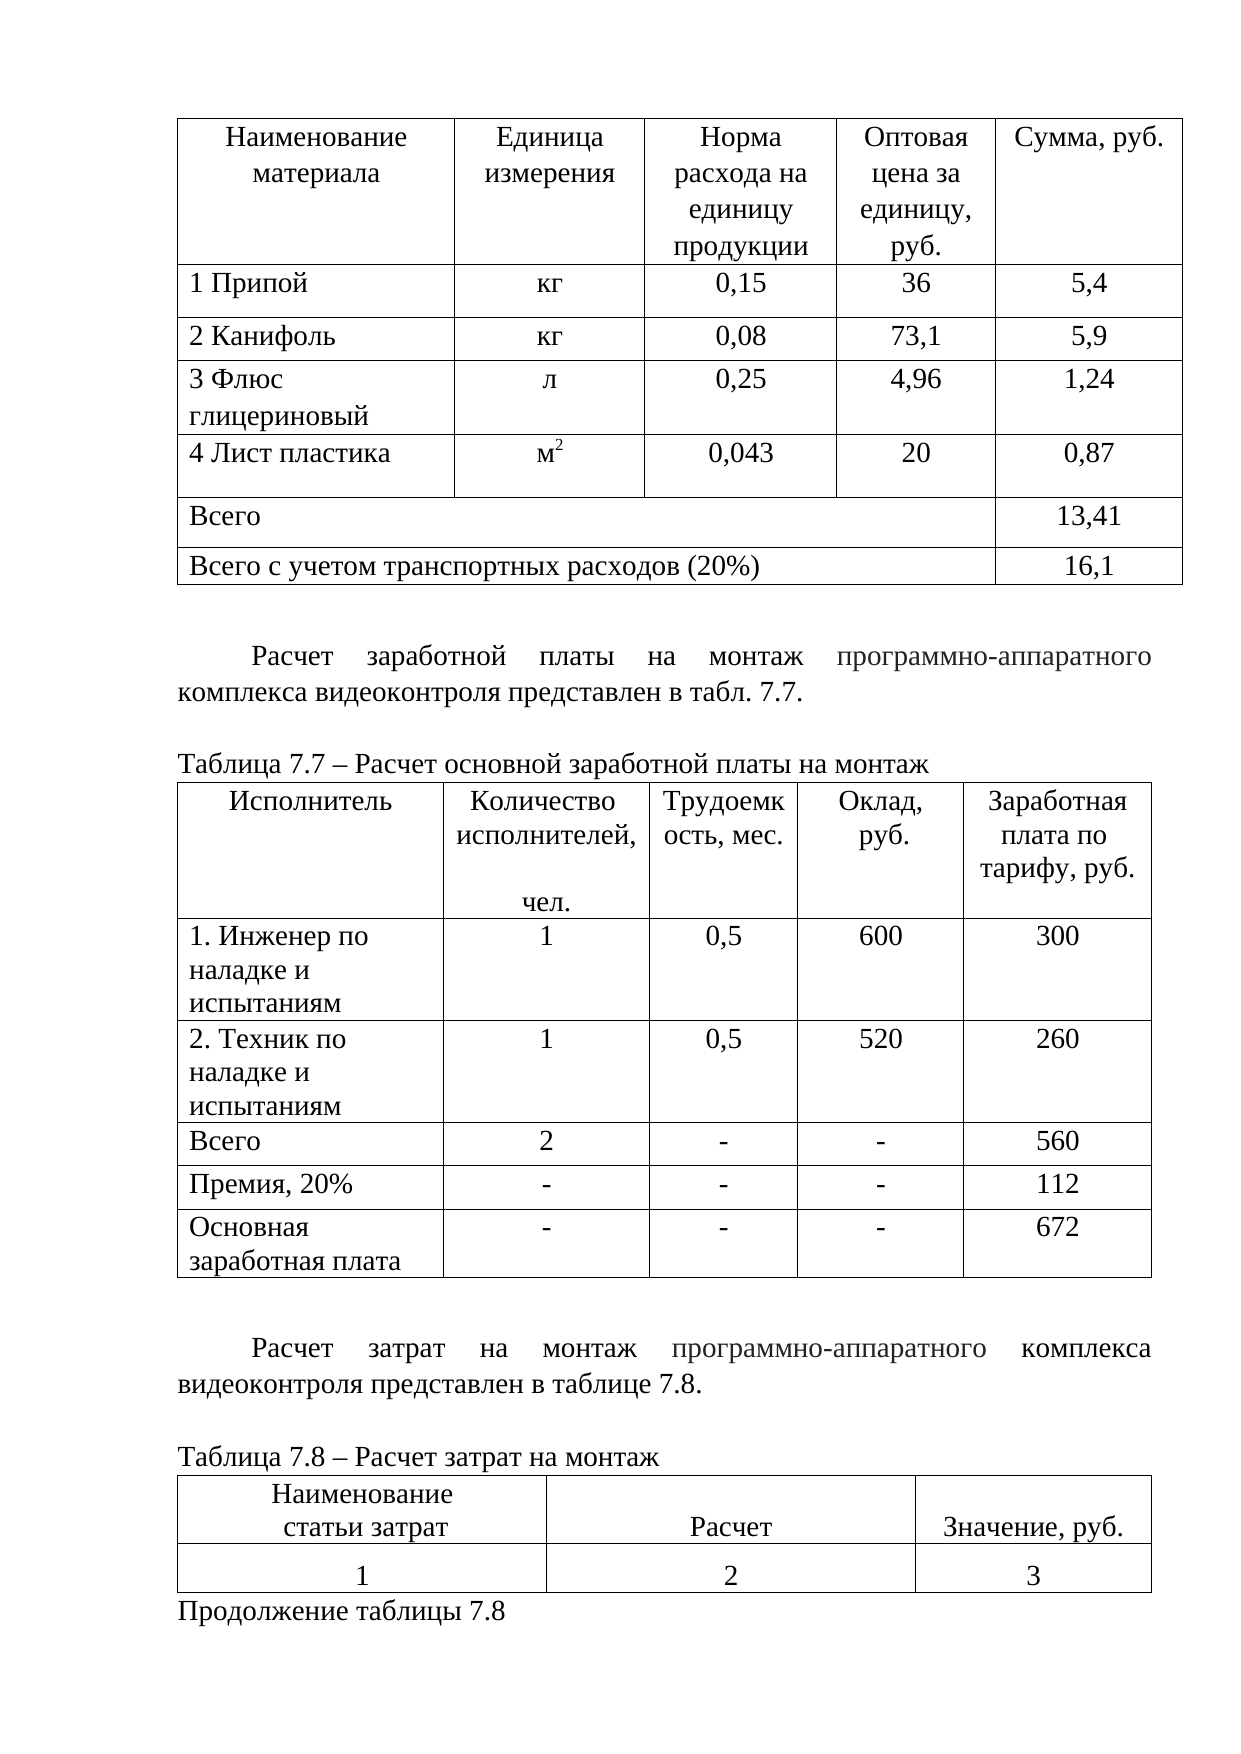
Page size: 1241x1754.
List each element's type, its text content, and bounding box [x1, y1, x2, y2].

table_header Значение, руб. [916, 1476, 1151, 1543]
table_cell 520 [798, 1021, 963, 1122]
table_cell 5,9 [996, 318, 1182, 360]
table_cell 2 [444, 1123, 649, 1165]
table_cell 560 [964, 1123, 1151, 1165]
table_cell 1 [444, 919, 649, 1020]
table_cell 1 [444, 1021, 649, 1122]
table_cell 20 [837, 435, 995, 497]
table_header Расчет [547, 1476, 915, 1543]
table_cell Всего [178, 498, 995, 547]
table_header Количество исполнителей, чел. [444, 783, 649, 917]
table_cell - [798, 1123, 963, 1165]
table_cell 13,41 [996, 498, 1182, 547]
table_cell 1. Инженер по наладке и испытаниям [178, 919, 443, 1020]
table_cell м2 [455, 435, 644, 497]
table_cell 0,87 [996, 435, 1182, 497]
table_cell 16,1 [996, 548, 1182, 584]
table_cell 0,5 [650, 1021, 797, 1122]
table_cell 36 [837, 265, 995, 317]
table_header Трудоемкость, мес. [650, 783, 797, 917]
table_cell - [798, 1210, 963, 1277]
table_cell 1 Припой [178, 265, 454, 317]
table_cell л [455, 361, 644, 434]
table_cell 1,24 [996, 361, 1182, 434]
table_header Исполнитель [178, 783, 443, 917]
table_cell 0,5 [650, 919, 797, 1020]
table_cell Основная заработная плата [178, 1210, 443, 1277]
table_header Наименование статьи затрат [178, 1476, 546, 1543]
table_cell - [444, 1166, 649, 1208]
table_cell 2. Техник по наладке и испытаниям [178, 1021, 443, 1122]
table_cell - [650, 1166, 797, 1208]
text Таблица 7.8 – Расчет затрат на монтаж [177, 1439, 1152, 1472]
table_cell 260 [964, 1021, 1151, 1122]
table_header Заработная плата по тарифу, руб. [964, 783, 1151, 917]
table_cell 0,25 [645, 361, 836, 434]
table_cell 600 [798, 919, 963, 1020]
table_cell - [444, 1210, 649, 1277]
table_header Сумма, руб. [996, 119, 1182, 264]
table_cell Всего с учетом транспортных расходов (20%) [178, 548, 995, 584]
table_cell - [650, 1123, 797, 1165]
table_cell 73,1 [837, 318, 995, 360]
table_cell Всего [178, 1123, 443, 1165]
table_cell 1 [178, 1544, 546, 1592]
table_header Оклад, руб. [798, 783, 963, 917]
table_header Единица измерения [455, 119, 644, 264]
text Продолжение таблицы 7.8 [177, 1593, 1152, 1627]
table_cell 5,4 [996, 265, 1182, 317]
table_cell кг [455, 265, 644, 317]
table_cell 112 [964, 1166, 1151, 1208]
table_cell 0,15 [645, 265, 836, 317]
table_cell - [798, 1166, 963, 1208]
table_cell 0,08 [645, 318, 836, 360]
table_cell Премия, 20% [178, 1166, 443, 1208]
table_header Норма расхода на единицу продукции [645, 119, 836, 264]
table_cell 672 [964, 1210, 1151, 1277]
table_cell - [650, 1210, 797, 1277]
table_cell 3 [916, 1544, 1151, 1592]
text Таблица 7.7 – Расчет основной заработной платы на монтаж [177, 746, 1152, 780]
table_header Оптовая цена за единицу, руб. [837, 119, 995, 264]
table_cell 2 Канифоль [178, 318, 454, 360]
table_cell кг [455, 318, 644, 360]
table_cell 2 [547, 1544, 915, 1592]
table_cell 0,043 [645, 435, 836, 497]
table_cell 4,96 [837, 361, 995, 434]
table_header Наименование материала [178, 119, 454, 264]
table_cell 4 Лист пластика [178, 435, 454, 497]
table_cell 300 [964, 919, 1151, 1020]
text Расчет затрат на монтаж программно-аппаратного комплекса видеоконтроля представлен в таблице 7.8. [177, 1330, 1152, 1400]
text Расчет заработной платы на монтаж программно-аппаратного комплекса видеоконтроля представлен в табл. 7.7. [177, 638, 1152, 707]
table_cell 3 Флюс глицериновый [178, 361, 454, 434]
